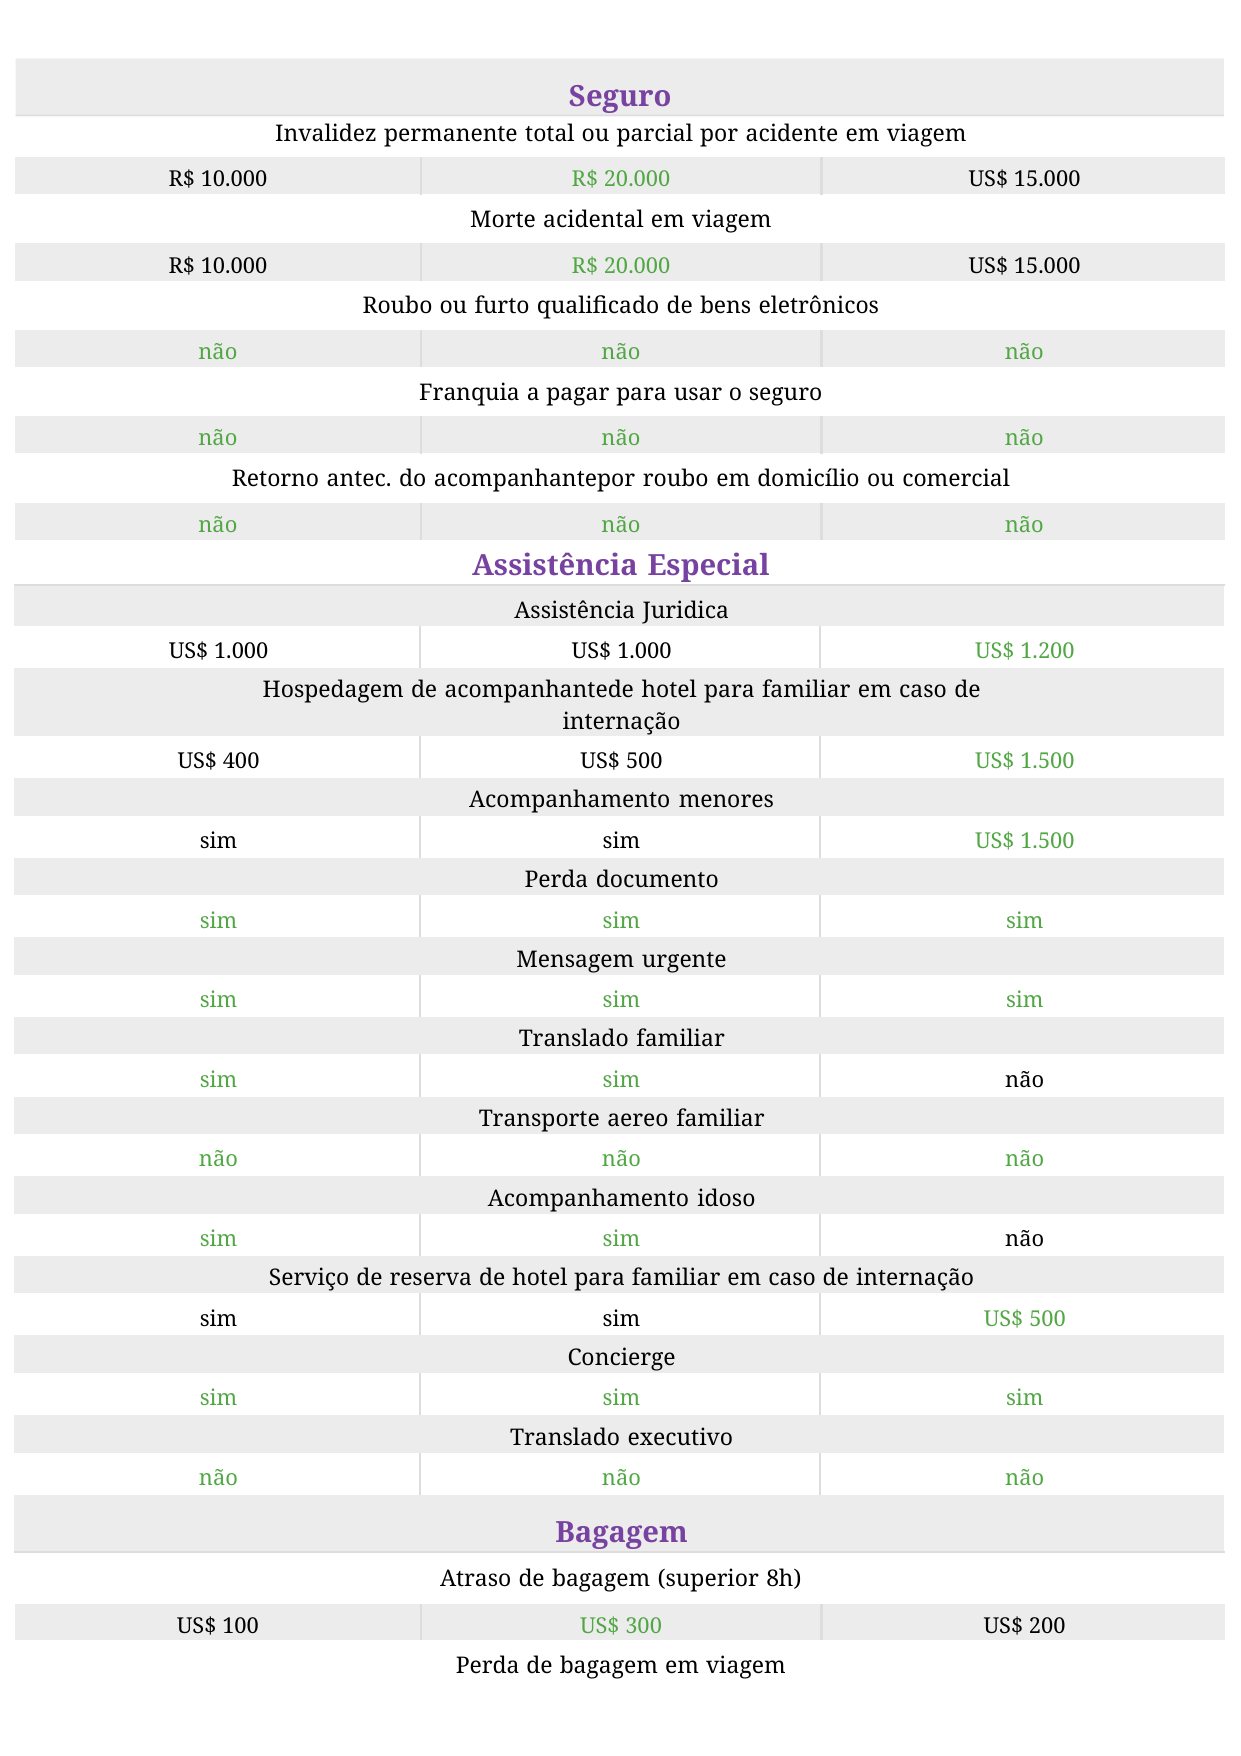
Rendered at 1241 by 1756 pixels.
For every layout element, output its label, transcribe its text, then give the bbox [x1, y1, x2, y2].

table_cell US$ 1.000 [14, 626, 419, 668]
table_header não [15, 330, 420, 367]
table_cell Mensagem urgente [14, 937, 1224, 975]
table_cell sim [821, 1373, 1224, 1415]
table_cell não [821, 1453, 1224, 1495]
table_cell Transporte aereo familiar [14, 1097, 1224, 1134]
table_cell sim [821, 975, 1224, 1017]
table_cell sim [14, 1293, 419, 1335]
table_cell US$ 400 [14, 736, 419, 778]
text Atraso de bagagem (superior 8h) [217, 1562, 1024, 1593]
table_cell Bagagem [14, 1495, 1224, 1551]
table_cell sim [14, 895, 419, 937]
table_header US$ 100 [15, 1604, 420, 1640]
table_cell sim [421, 1214, 819, 1256]
table_cell não [14, 1134, 419, 1176]
table_cell sim [421, 895, 819, 937]
text Franquia a pagar para usar o seguro [217, 376, 1024, 407]
table_cell sim [421, 1373, 819, 1415]
table_cell US$ 1.500 [821, 816, 1224, 858]
table_header US$ 15.000 [823, 157, 1225, 194]
table_header não [15, 503, 420, 540]
table_header R$ 20.000 [422, 243, 820, 281]
table_cell Perda documento [14, 858, 1224, 895]
text Roubo ou furto qualificado de bens eletrônicos [217, 289, 1024, 321]
table_header R$ 10.000 [15, 157, 420, 194]
table_cell sim [14, 1373, 419, 1415]
table_cell sim [14, 1214, 419, 1256]
table_cell não [821, 1054, 1224, 1097]
table_cell Serviço de reserva de hotel para familiar em caso de internação [14, 1256, 1224, 1293]
table_cell não [421, 1453, 819, 1495]
table_cell sim [421, 816, 819, 858]
table_cell US$ 1.200 [821, 626, 1224, 668]
table_cell US$ 1.500 [821, 736, 1224, 778]
table_cell US$ 500 [821, 1293, 1224, 1335]
table_cell não [421, 1134, 819, 1176]
table_cell US$ 500 [421, 736, 819, 778]
table_header não [823, 503, 1225, 540]
table_cell não [821, 1134, 1224, 1176]
table_cell sim [14, 1054, 419, 1097]
table_header Assistência Juridica [14, 586, 1224, 626]
table_header US$ 300 [422, 1604, 820, 1640]
table_cell sim [421, 1054, 819, 1097]
table_cell Hospedagem de acompanhantede hotel para familiar em caso de internação [14, 668, 1224, 736]
table_cell US$ 1.000 [421, 626, 819, 668]
table_cell sim [421, 975, 819, 1017]
table_header US$ 15.000 [823, 243, 1225, 281]
text Perda de bagagem em viagem [217, 1649, 1024, 1680]
table_cell sim [821, 895, 1224, 937]
table_cell Acompanhamento idoso [14, 1176, 1224, 1214]
table_cell sim [421, 1293, 819, 1335]
table_cell Concierge [14, 1335, 1224, 1373]
table_cell sim [14, 975, 419, 1017]
table_header não [422, 416, 820, 453]
table_cell Translado executivo [14, 1415, 1224, 1453]
table_header não [15, 416, 420, 453]
table_cell Translado familiar [14, 1017, 1224, 1054]
table_cell não [14, 1453, 419, 1495]
table_cell não [821, 1214, 1224, 1256]
table_header R$ 10.000 [15, 243, 420, 281]
table_header R$ 20.000 [422, 157, 820, 194]
text Invalidez permanente total ou parcial por acidente em viagem [217, 117, 1024, 148]
table_cell sim [14, 816, 419, 858]
table_header US$ 200 [823, 1604, 1225, 1640]
table_header não [823, 416, 1225, 453]
table_cell Acompanhamento menores [14, 778, 1224, 816]
text Retorno antec. do acompanhantepor roubo em domicílio ou comercial [217, 462, 1024, 493]
table_header não [823, 330, 1225, 367]
table_header não [422, 503, 820, 540]
text Morte acidental em viagem [217, 203, 1024, 234]
table_header não [422, 330, 820, 367]
subtitle Assistência Especial [217, 544, 1024, 584]
